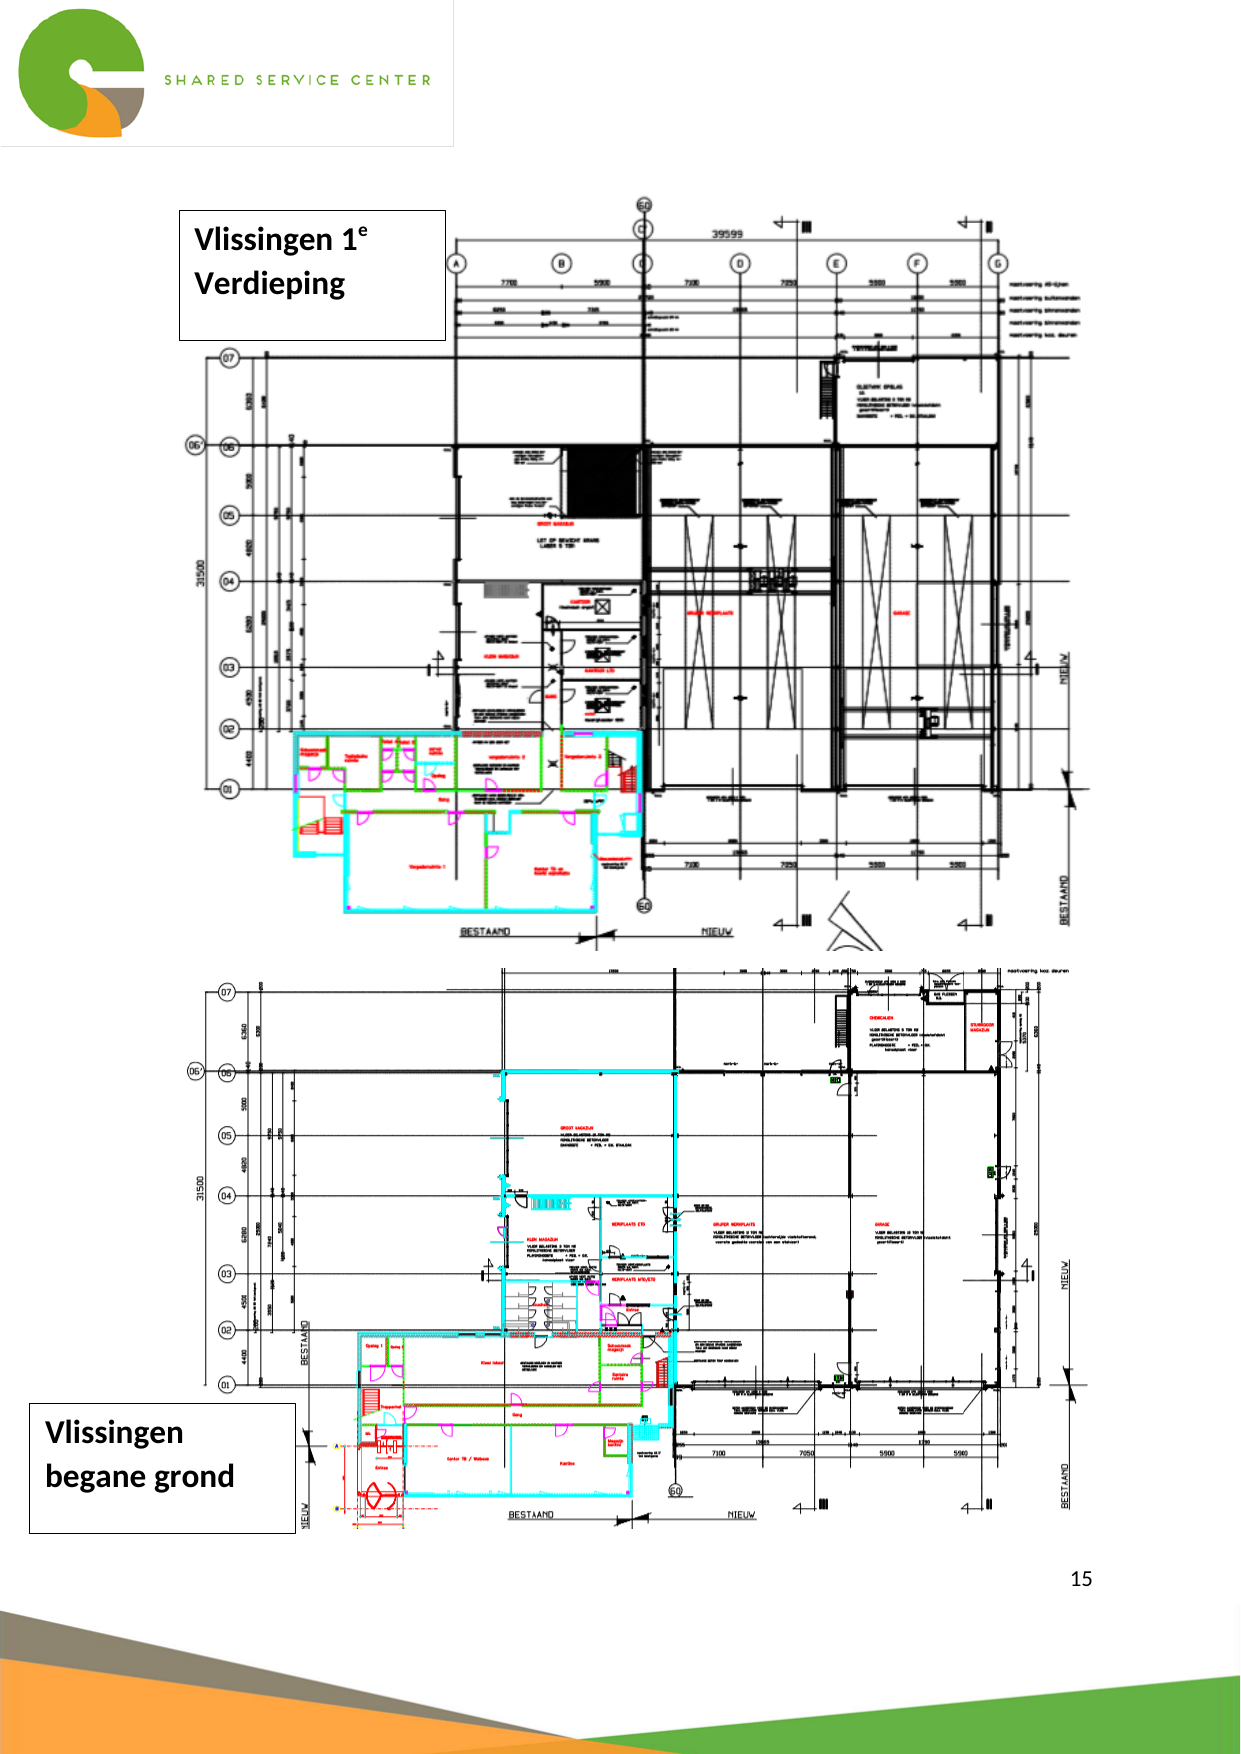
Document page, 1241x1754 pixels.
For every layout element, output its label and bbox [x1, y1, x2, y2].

picture [147, 167, 1093, 951]
picture [0, 1604, 1241, 1754]
picture [0, 0, 454, 147]
picture [147, 968, 1093, 1529]
